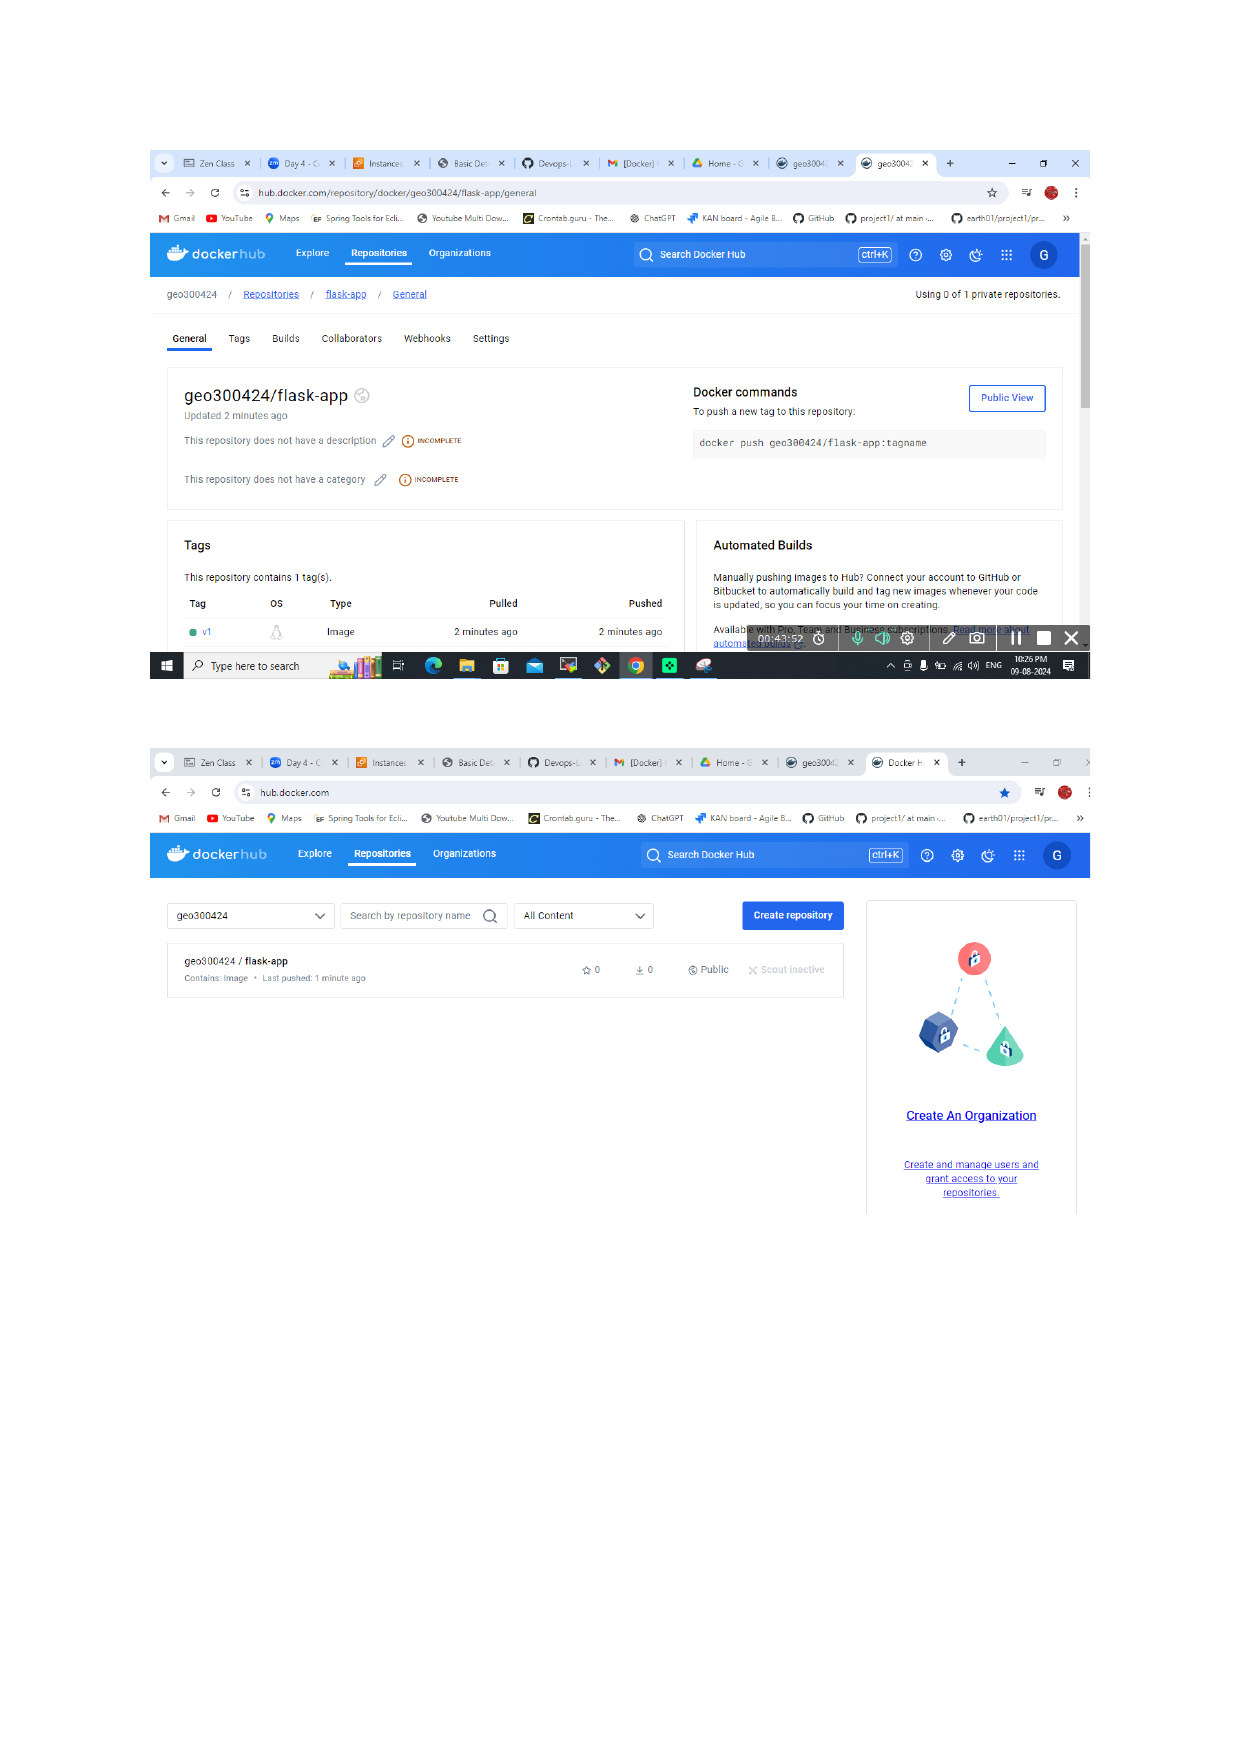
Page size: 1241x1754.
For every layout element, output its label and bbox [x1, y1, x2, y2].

picture [150, 748, 1091, 1214]
picture [150, 150, 1091, 679]
